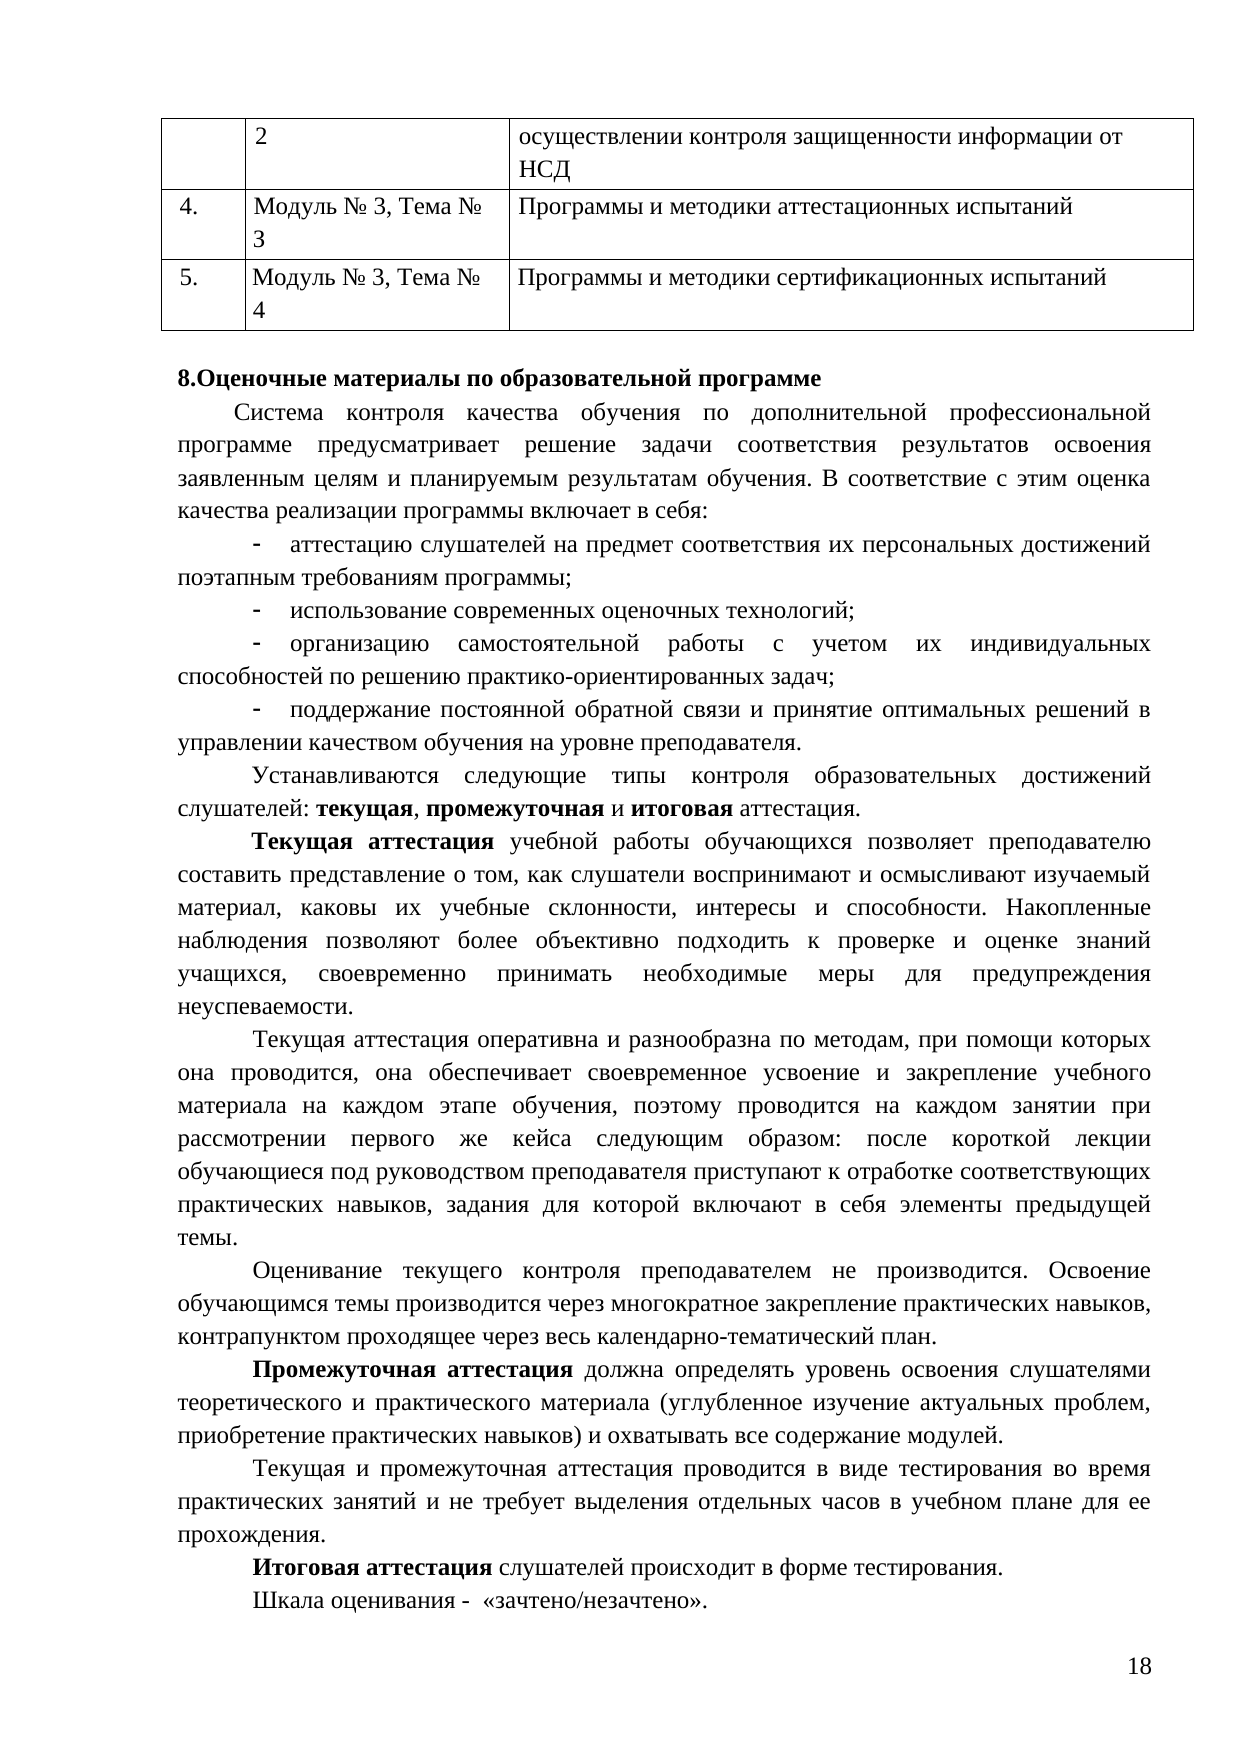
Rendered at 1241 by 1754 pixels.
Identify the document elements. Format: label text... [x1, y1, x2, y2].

table_cell 3. [162, 119, 245, 189]
table_cell Программы и методики сертификационных испытаний [510, 260, 1193, 330]
list поддержание постоянной обратной связи и принятие оптимальных решений в управлении качеством обучения на уровне преподавателя. [177, 694, 1152, 756]
table_cell 5. [162, 260, 245, 330]
table_cell 4. [162, 190, 245, 259]
list организацию самостоятельной работы с учетом их индивидуальных способностей по решению практико-ориентированных задач; [177, 628, 1152, 689]
text Шкала оценивания - «зачтено/незачтено». [177, 1585, 1152, 1614]
text Текущая аттестация оперативна и разнообразна по методам, при помощи которых она проводится, она обеспечивает своевременное усвоение и закрепление учебного материала на каждом этапе обучения, поэтому проводится на каждом занятии при рассмотрении первого же кейса следующим образом: после короткой лекции обучающиеся под руководством преподавателя приступают к отработке соответствующих практических навыков, задания для которой включают в себя элементы предыдущей темы. [177, 1024, 1152, 1251]
table_cell Программы и методики аттестационных испытаний [510, 190, 1193, 259]
text Оценивание текущего контроля преподавателем не производится. Освоение обучающимся темы производится через многократное закрепление практических навыков, контрапунктом проходящее через весь календарно-тематический план. [177, 1255, 1152, 1350]
list использование современных оценочных технологий; [177, 595, 1152, 623]
table_cell Модуль № 3, Тема № 4 [246, 260, 509, 330]
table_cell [246, 119, 509, 189]
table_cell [510, 119, 1193, 189]
list аттестацию слушателей на предмет соответствия их персональных достижений поэтапным требованиям программы; [177, 529, 1152, 590]
list 8.Оценочные материалы по образовательной программе [177, 363, 1152, 392]
text Текущая аттестация учебной работы обучающихся позволяет преподавателю составить представление о том, как слушатели воспринимают и осмысливают изучаемый материал, каковы их учебные склонности, интересы и способности. Накопленные наблюдения позволяют более объективно подходить к проверке и оценке знаний учащихся, своевременно принимать необходимые меры для предупреждения неуспеваемости. [177, 826, 1152, 1020]
text Итоговая аттестация слушателей происходит в форме тестирования. [177, 1552, 1152, 1581]
text Промежуточная аттестация должна определять уровень освоения слушателями теоретического и практического материала (углубленное изучение актуальных проблем, приобретение практических навыков) и охватывать все содержание модулей. [177, 1354, 1152, 1449]
table_cell Модуль № 3, Тема № З [246, 190, 509, 259]
text Система контроля качества обучения по дополнительной профессиональной программе предусматривает решение задачи соответствия результатов освоения заявленным целям и планируемым результатам обучения. В соответствие с этим оценка качества реализации программы включает в себя: [177, 397, 1152, 524]
text Устанавливаются следующие типы контроля образовательных достижений слушателей: текущая, промежуточная и итоговая аттестация. [177, 760, 1152, 822]
text Текущая и промежуточная аттестация проводится в виде тестирования во время практических занятий и не требует выделения отдельных часов в учебном плане для ее прохождения. [177, 1453, 1152, 1548]
